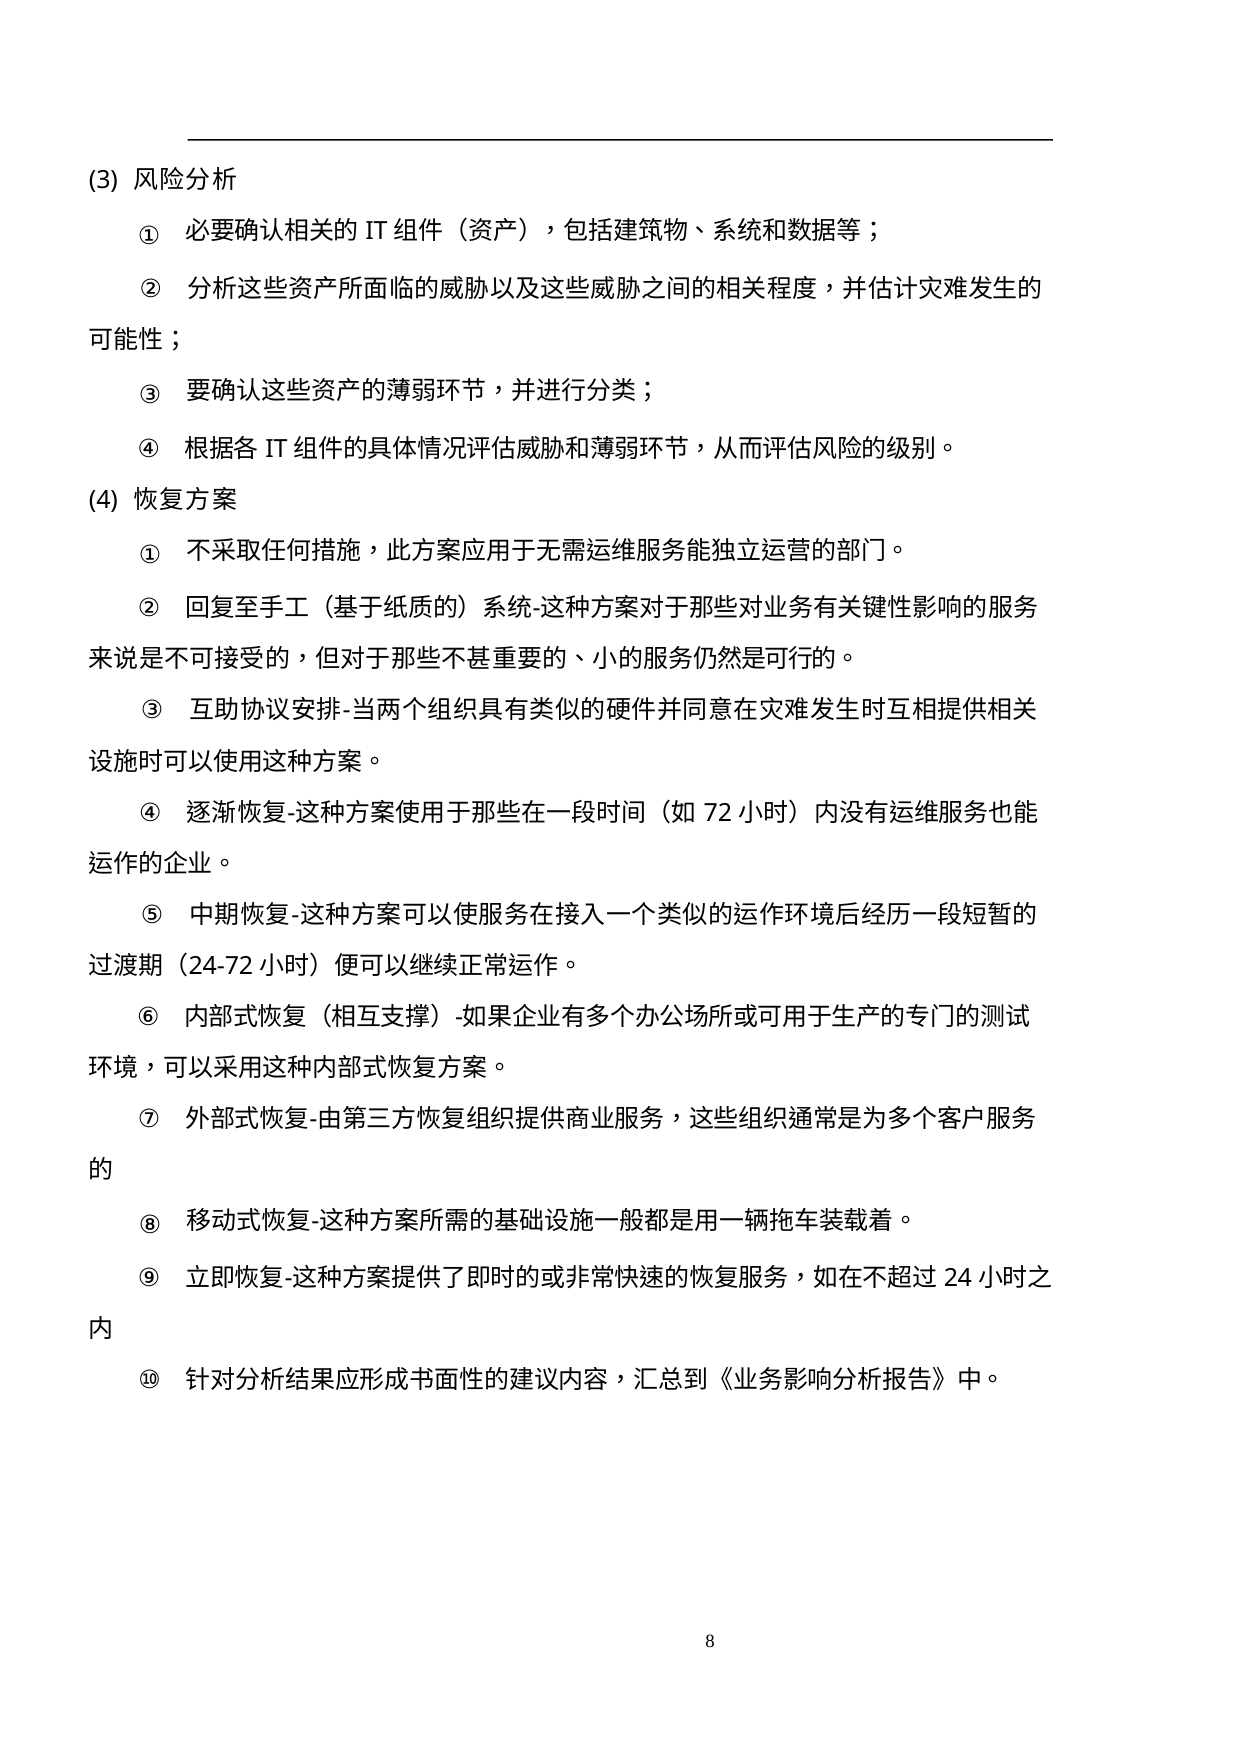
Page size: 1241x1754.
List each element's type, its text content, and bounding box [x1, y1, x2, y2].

list 内部式恢复（相互支撑）-如果企业有多个办公场所或可用于生产的专门的测试环境，可以采用这种内部式恢复方案。 [88, 998, 1053, 1083]
list 外部式恢复-由第三方恢复组织提供商业服务，这些组织通常是为多个客户服务的 [88, 1100, 1053, 1186]
list 逐渐恢复-这种方案使用于那些在一段时间（如 72 小时）内没有运维服务也能运作的企业。 [88, 794, 1053, 879]
list 互助协议安排-当两个组织具有类似的硬件并同意在灾难发生时互相提供相关设施时可以使用这种方案。 [88, 692, 1053, 777]
list 要确认这些资产的薄弱环节，并进行分类； [88, 373, 1053, 411]
list 风险分析 [88, 162, 1053, 196]
list 必要确认相关的 IT 组件（资产），包括建筑物、系统和数据等； [88, 213, 1053, 251]
list 根据各 IT 组件的具体情况评估威胁和薄弱环节，从而评估风险的级别。 [88, 430, 1053, 464]
list 不采取任何措施，此方案应用于无需运维服务能独立运营的部门。 [88, 532, 1053, 571]
list 针对分析结果应形成书面性的建议内容，汇总到《业务影响分析报告》中。 [88, 1362, 1053, 1396]
list 中期恢复-这种方案可以使服务在接入一个类似的运作环境后经历一段短暂的过渡期（24-72 小时）便可以继续正常运作。 [88, 896, 1053, 981]
list 分析这些资产所面临的威胁以及这些威胁之间的相关程度，并估计灾难发生的可能性； [88, 271, 1053, 356]
list 回复至手工（基于纸质的）系统-这种方案对于那些对业务有关键性影响的服务来说是不可接受的，但对于那些不甚重要的、小的服务仍然是可行的。 [88, 590, 1053, 675]
list 立即恢复-这种方案提供了即时的或非常快速的恢复服务，如在不超过 24 小时之内 [88, 1260, 1053, 1345]
list 恢复方案 [88, 481, 1053, 515]
list 移动式恢复-这种方案所需的基础设施一般都是用一辆拖车装载着。 [88, 1202, 1053, 1241]
